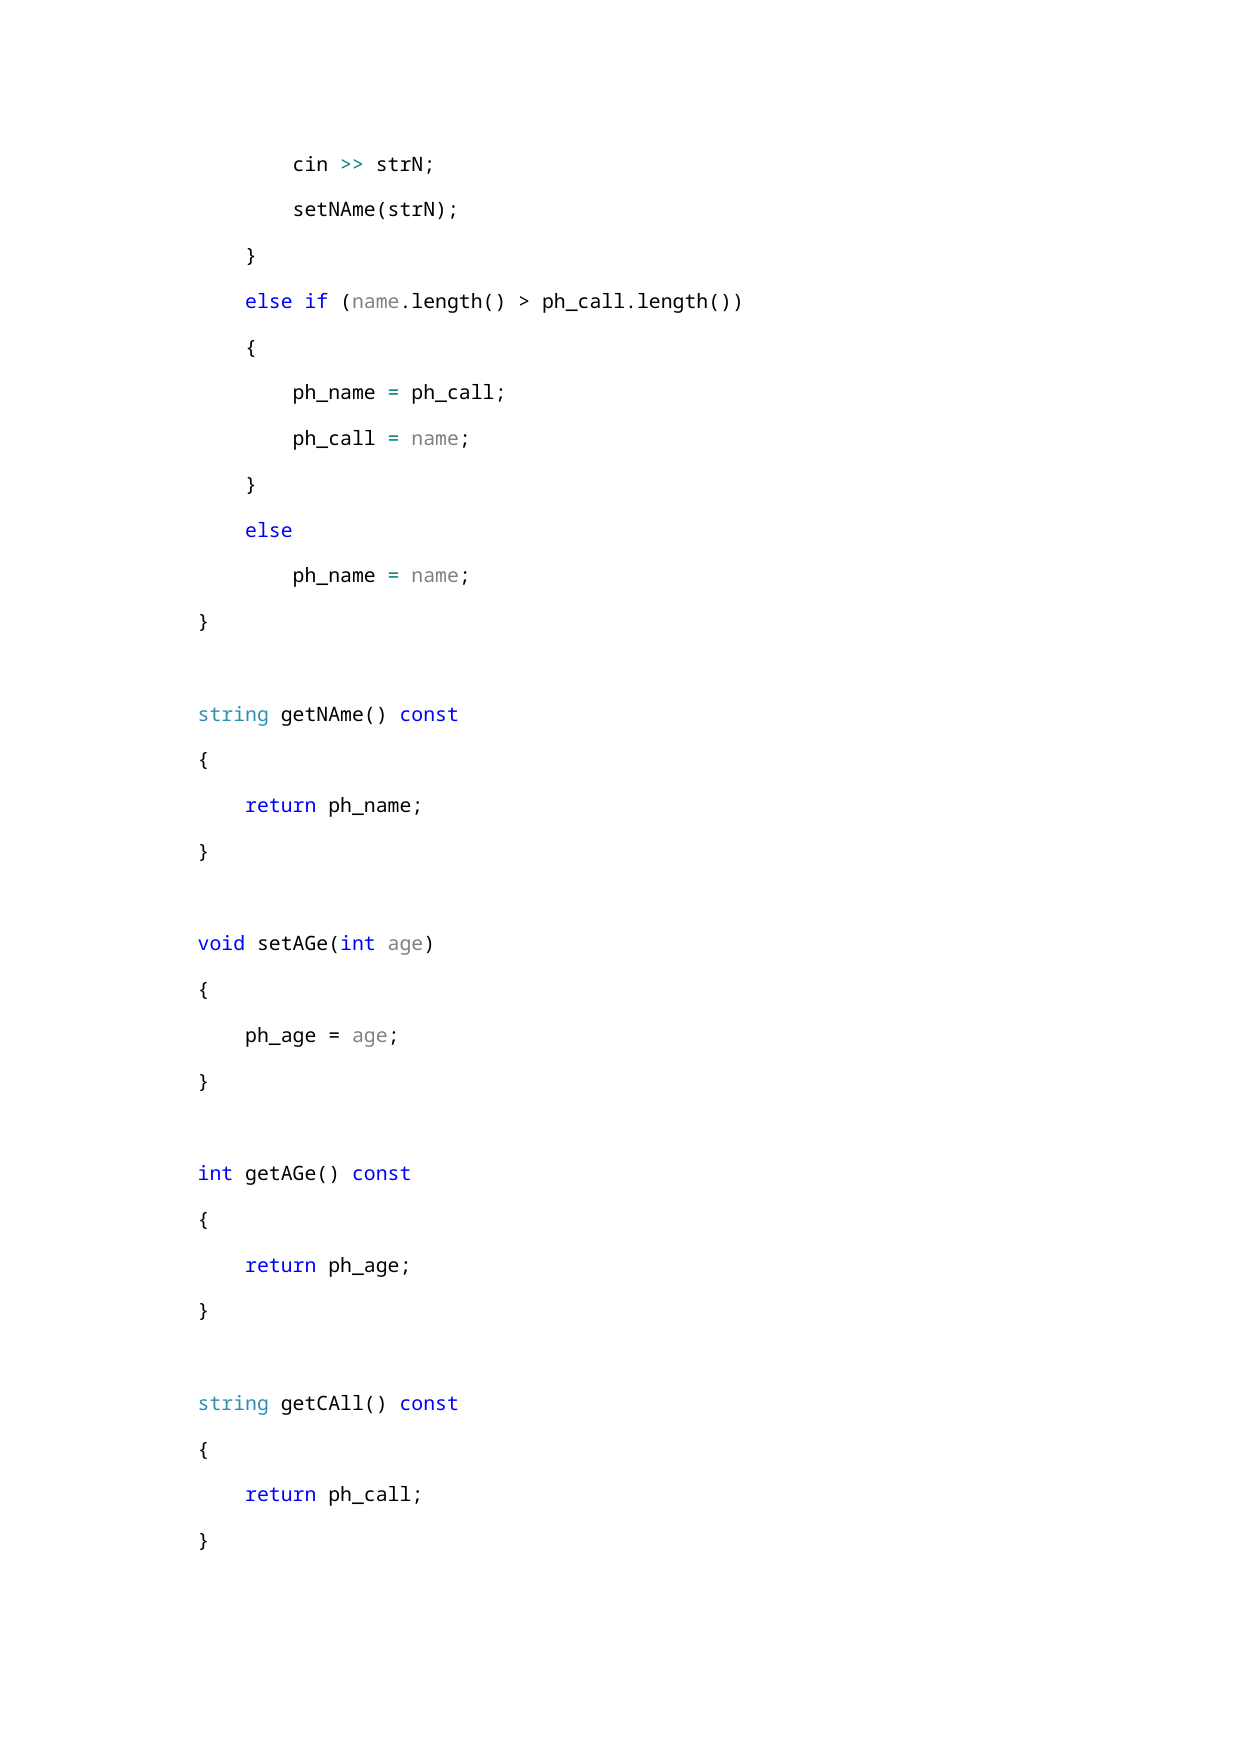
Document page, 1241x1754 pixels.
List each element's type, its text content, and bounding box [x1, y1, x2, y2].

text int getAGe() const [150, 1159, 1090, 1186]
text { [150, 333, 1090, 360]
text } [150, 470, 1090, 497]
text } [150, 1526, 1090, 1553]
text { [150, 746, 1090, 773]
text else [150, 516, 1090, 543]
text { [150, 975, 1090, 1002]
text void setAGe(int age) [150, 930, 1090, 957]
text ph_age = age; [150, 1021, 1090, 1048]
text string getNAme() const [150, 700, 1090, 727]
text else if (name.length() > ph_call.length()) [150, 287, 1090, 314]
text ph_call = name; [150, 424, 1090, 451]
text cin >> strN; [150, 150, 1090, 177]
text setNAme(strN); [150, 196, 1090, 223]
text } [150, 607, 1090, 634]
text return ph_call; [150, 1481, 1090, 1508]
text } [150, 1297, 1090, 1324]
text string getCAll() const [150, 1389, 1090, 1416]
text } [150, 241, 1090, 268]
text return ph_age; [150, 1251, 1090, 1278]
text { [150, 1205, 1090, 1232]
text return ph_name; [150, 791, 1090, 818]
text ph_name = name; [150, 562, 1090, 588]
text ph_name = ph_call; [150, 379, 1090, 406]
text { [150, 1435, 1090, 1462]
text } [150, 837, 1090, 864]
text } [150, 1067, 1090, 1094]
